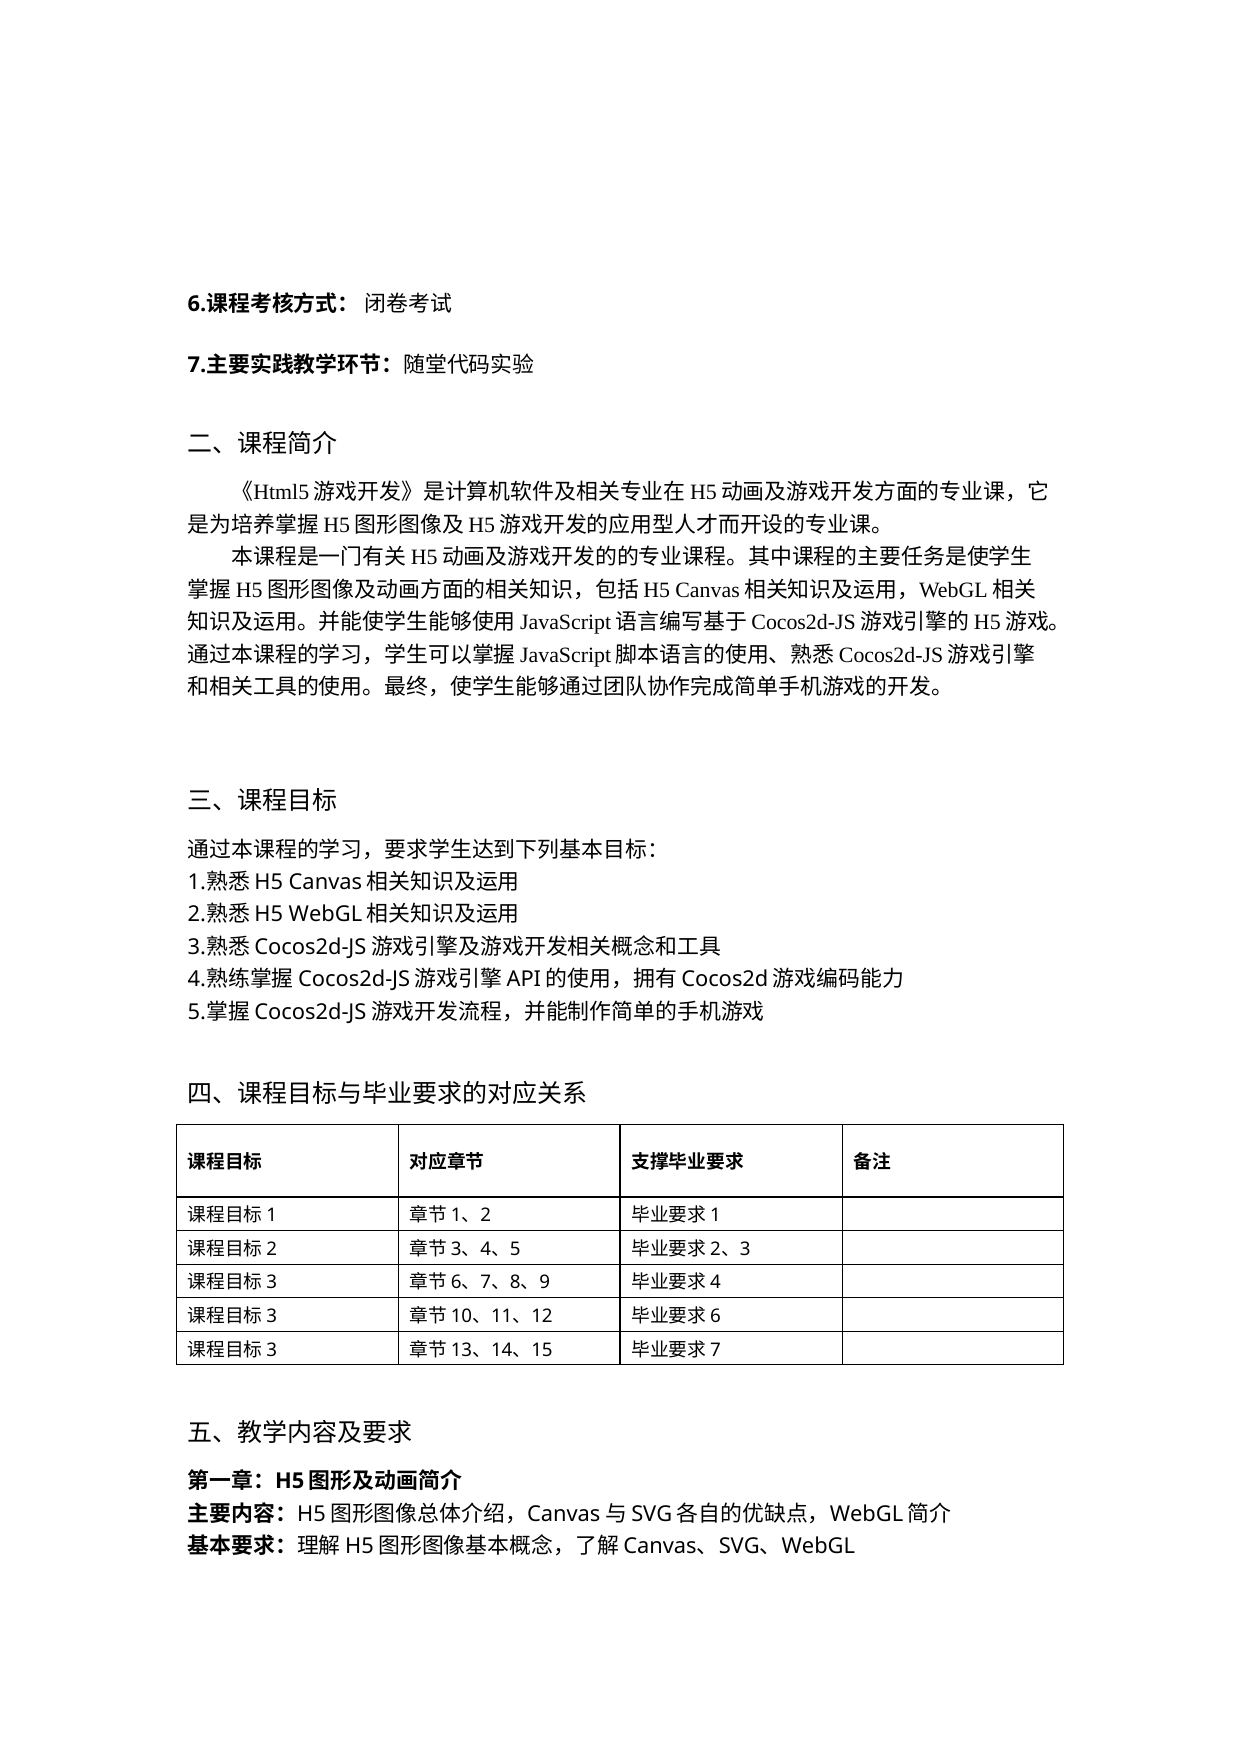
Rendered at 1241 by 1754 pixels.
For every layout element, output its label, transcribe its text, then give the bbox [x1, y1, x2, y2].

text 4.熟练掌握Cocos2d-JS游戏引擎API的使用，拥有Cocos2d游戏编码能力 [187, 961, 1053, 994]
table_cell 课程目标3 [177, 1298, 398, 1331]
table_cell [843, 1231, 1063, 1263]
table_header 课程目标 [177, 1125, 398, 1196]
text 通过本课程的学习，要求学生达到下列基本目标： [187, 831, 1053, 864]
text 7.主要实践教学环节：随堂代码实验 [187, 347, 1053, 379]
text 5.掌握Cocos2d-JS游戏开发流程，并能制作简单的手机游戏 [187, 994, 1053, 1026]
table_header 备注 [843, 1125, 1063, 1196]
table_cell 毕业要求2、3 [621, 1231, 842, 1263]
table_cell 章节3、4、5 [399, 1231, 619, 1263]
table_cell 毕业要求1 [621, 1198, 842, 1230]
table_cell 毕业要求4 [621, 1265, 842, 1297]
table_cell 毕业要求6 [621, 1298, 842, 1331]
table_cell 章节13、14、15 [399, 1332, 619, 1364]
text 本课程是一门有关H5动画及游戏开发的的专业课程。其中课程的主要任务是使学生掌握H5图形图像及动画方面的相关知识，包括H5 Canvas相关知识及运用，WebGL相关知识及运用。并能使学生能够使用JavaScript语言编写基于Cocos2d-JS游戏引擎的H5游戏。通过本课程的学习，学生可以掌握JavaScript脚本语言的使用、熟悉Cocos2d-JS游戏引擎和相关工具的使用。最终，使学生能够通过团队协作完成简单手机游戏的开发。 [187, 539, 1053, 701]
table_cell 毕业要求7 [621, 1332, 842, 1364]
text 1.熟悉H5 Canvas相关知识及运用 [187, 864, 1053, 896]
text 2.熟悉H5 WebGL相关知识及运用 [187, 896, 1053, 929]
text 三、课程目标 [187, 766, 1053, 831]
table_cell [843, 1298, 1063, 1331]
text 五、教学内容及要求 [187, 1398, 1053, 1463]
table_cell 章节1、2 [399, 1198, 619, 1230]
text 四、课程目标与毕业要求的对应关系 [187, 1059, 1053, 1124]
text 第一章：H5图形及动画简介 [187, 1463, 1053, 1495]
table_cell 章节10、11、12 [399, 1298, 619, 1331]
table_cell [843, 1198, 1063, 1230]
text 二、课程简介 [187, 409, 1053, 474]
text 基本要求：理解H5图形图像基本概念，了解Canvas、SVG、WebGL [187, 1528, 1053, 1560]
table_header 支撑毕业要求 [621, 1125, 842, 1196]
table_cell 课程目标3 [177, 1332, 398, 1364]
table_cell 课程目标2 [177, 1231, 398, 1263]
table_cell 课程目标3 [177, 1265, 398, 1297]
text 3.熟悉Cocos2d-JS游戏引擎及游戏开发相关概念和工具 [187, 929, 1053, 961]
text 《Html5游戏开发》是计算机软件及相关专业在H5动画及游戏开发方面的专业课，它是为培养掌握H5图形图像及H5游戏开发的应用型人才而开设的专业课。 [187, 474, 1053, 539]
table_header 对应章节 [399, 1125, 619, 1196]
table_cell 章节6、7、8、9 [399, 1265, 619, 1297]
table_cell 课程目标1 [177, 1198, 398, 1230]
text 6.课程考核方式： 闭卷考试 [187, 285, 1053, 318]
table_cell [843, 1332, 1063, 1364]
text 主要内容：H5图形图像总体介绍，Canvas与SVG各自的优缺点，WebGL简介 [187, 1495, 1053, 1528]
table_cell [843, 1265, 1063, 1297]
